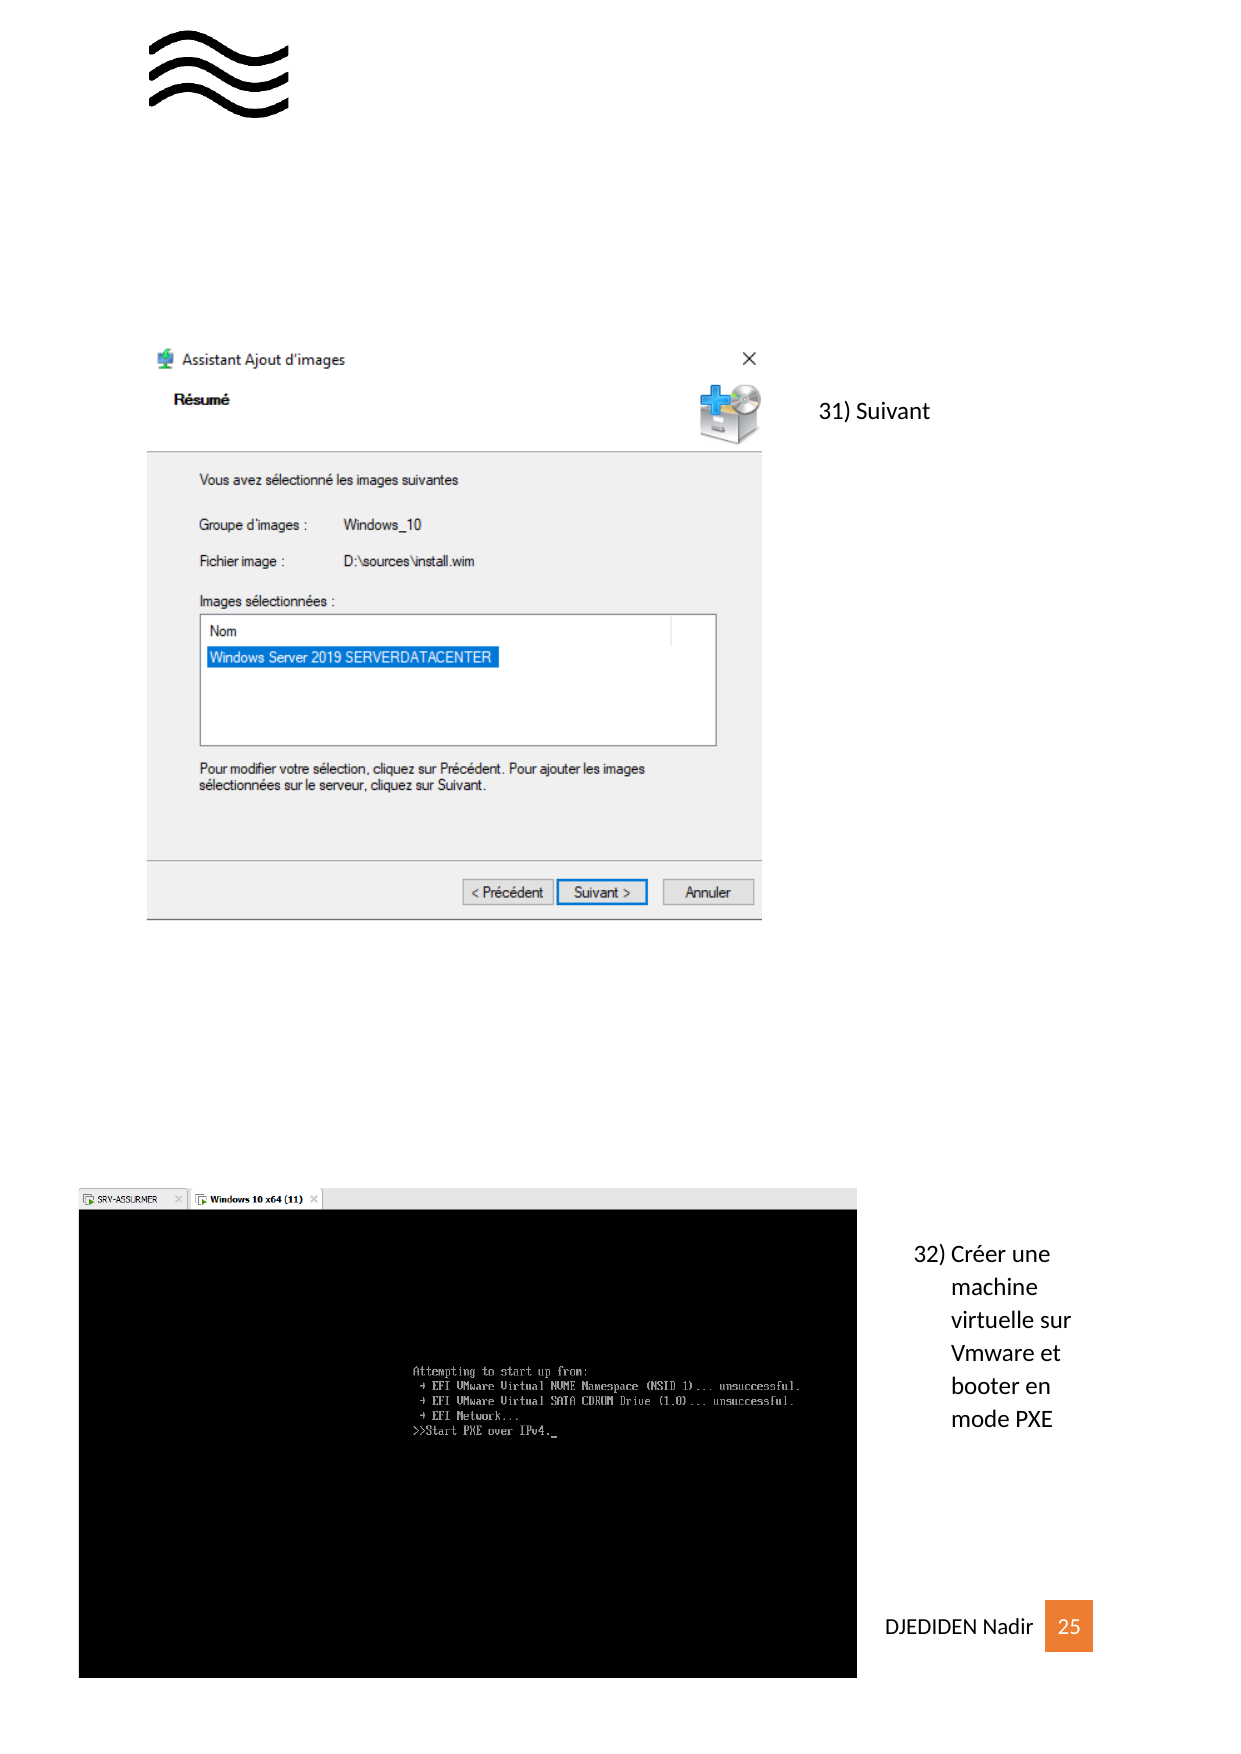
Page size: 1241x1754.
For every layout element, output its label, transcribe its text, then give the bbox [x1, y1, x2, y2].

list Suivant [762, 396, 1093, 426]
list Créer une machine virtuelle sur Vmware et booter en mode PXE [857, 1238, 1093, 1433]
picture [146, 345, 762, 924]
picture [78, 1188, 857, 1678]
picture [147, 20, 288, 124]
